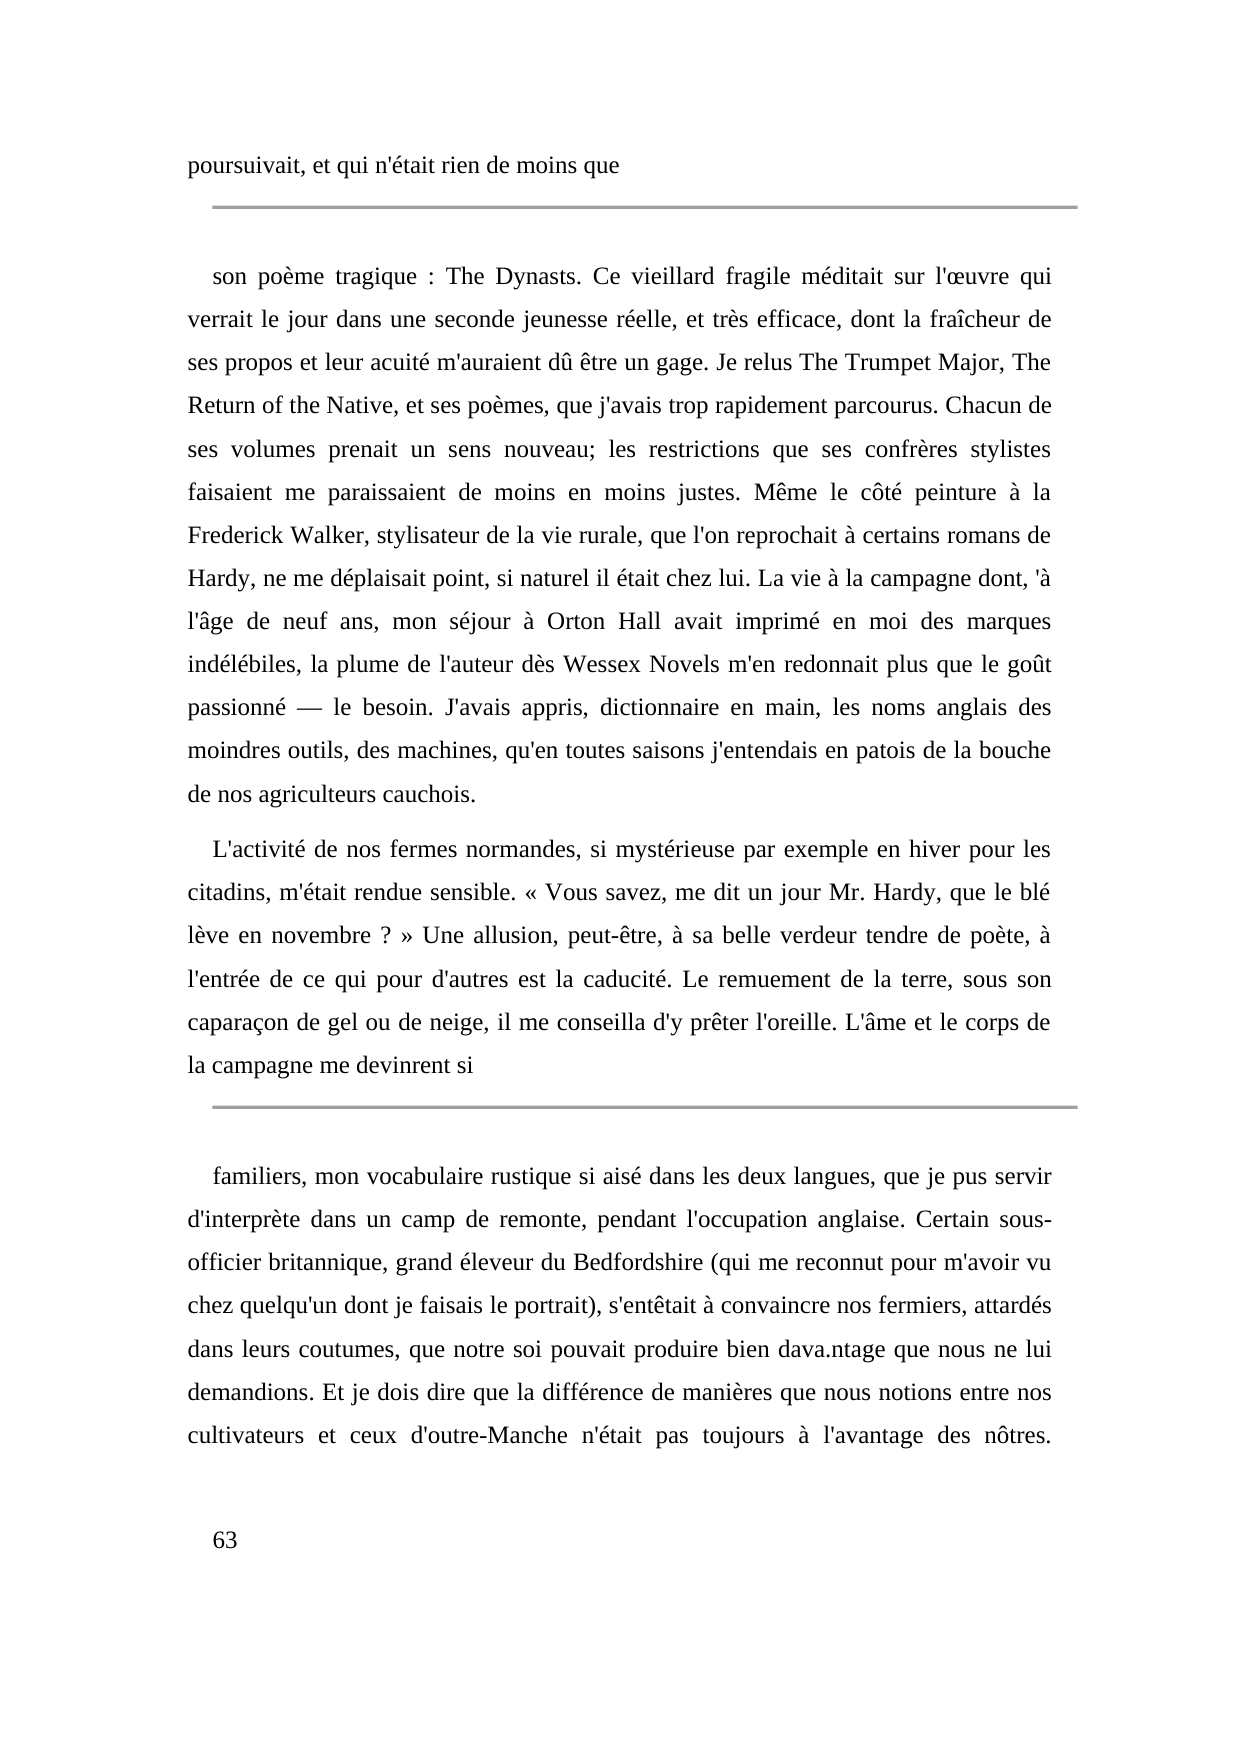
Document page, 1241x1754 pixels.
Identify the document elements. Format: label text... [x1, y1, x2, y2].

text son poème tragique : The Dynasts. Ce vieillard fragile méditait sur l'œuvre qui verrait le jour dans une seconde jeunesse réelle, et très efficace, dont la fraîcheur de ses propos et leur acuité m'auraient dû être un gage. Je relus The Trumpet Major, The Return of the Native, et ses poèmes, que j'avais trop rapidement parcourus. Chacun de ses volumes prenait un sens nouveau; les restrictions que ses confrères stylistes faisaient me paraissaient de moins en moins justes. Même le côté peinture à la Frederick Walker, stylisateur de la vie rurale, que l'on reprochait à certains romans de Hardy, ne me déplaisait point, si naturel il était chez lui. La vie à la campagne dont, 'à l'âge de neuf ans, mon séjour à Orton Hall avait imprimé en moi des marques indélébiles, la plume de l'auteur dès Wessex Novels m'en redonnait plus que le goût passionné — le besoin. J'avais appris, dictionnaire en main, les noms anglais des moindres outils, des machines, qu'en toutes saisons j'entendais en patois de la bouche de nos agriculteurs cauchois. [187, 261, 1053, 807]
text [187, 150, 1053, 179]
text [187, 1161, 1053, 1449]
text L'activité de nos fermes normandes, si mystérieuse par exemple en hiver pour les citadins, m'était rendue sensible. « Vous savez, me dit un jour Mr. Hardy, que le blé lève en novembre ? » Une allusion, peut-être, à sa belle verdeur tendre de poète, à l'entrée de ce qui pour d'autres est la caducité. Le remuement de la terre, sous son caparaçon de gel ou de neige, il me conseilla d'y prêter l'oreille. L'âme et le corps de la campagne me devinrent si [187, 834, 1053, 1079]
